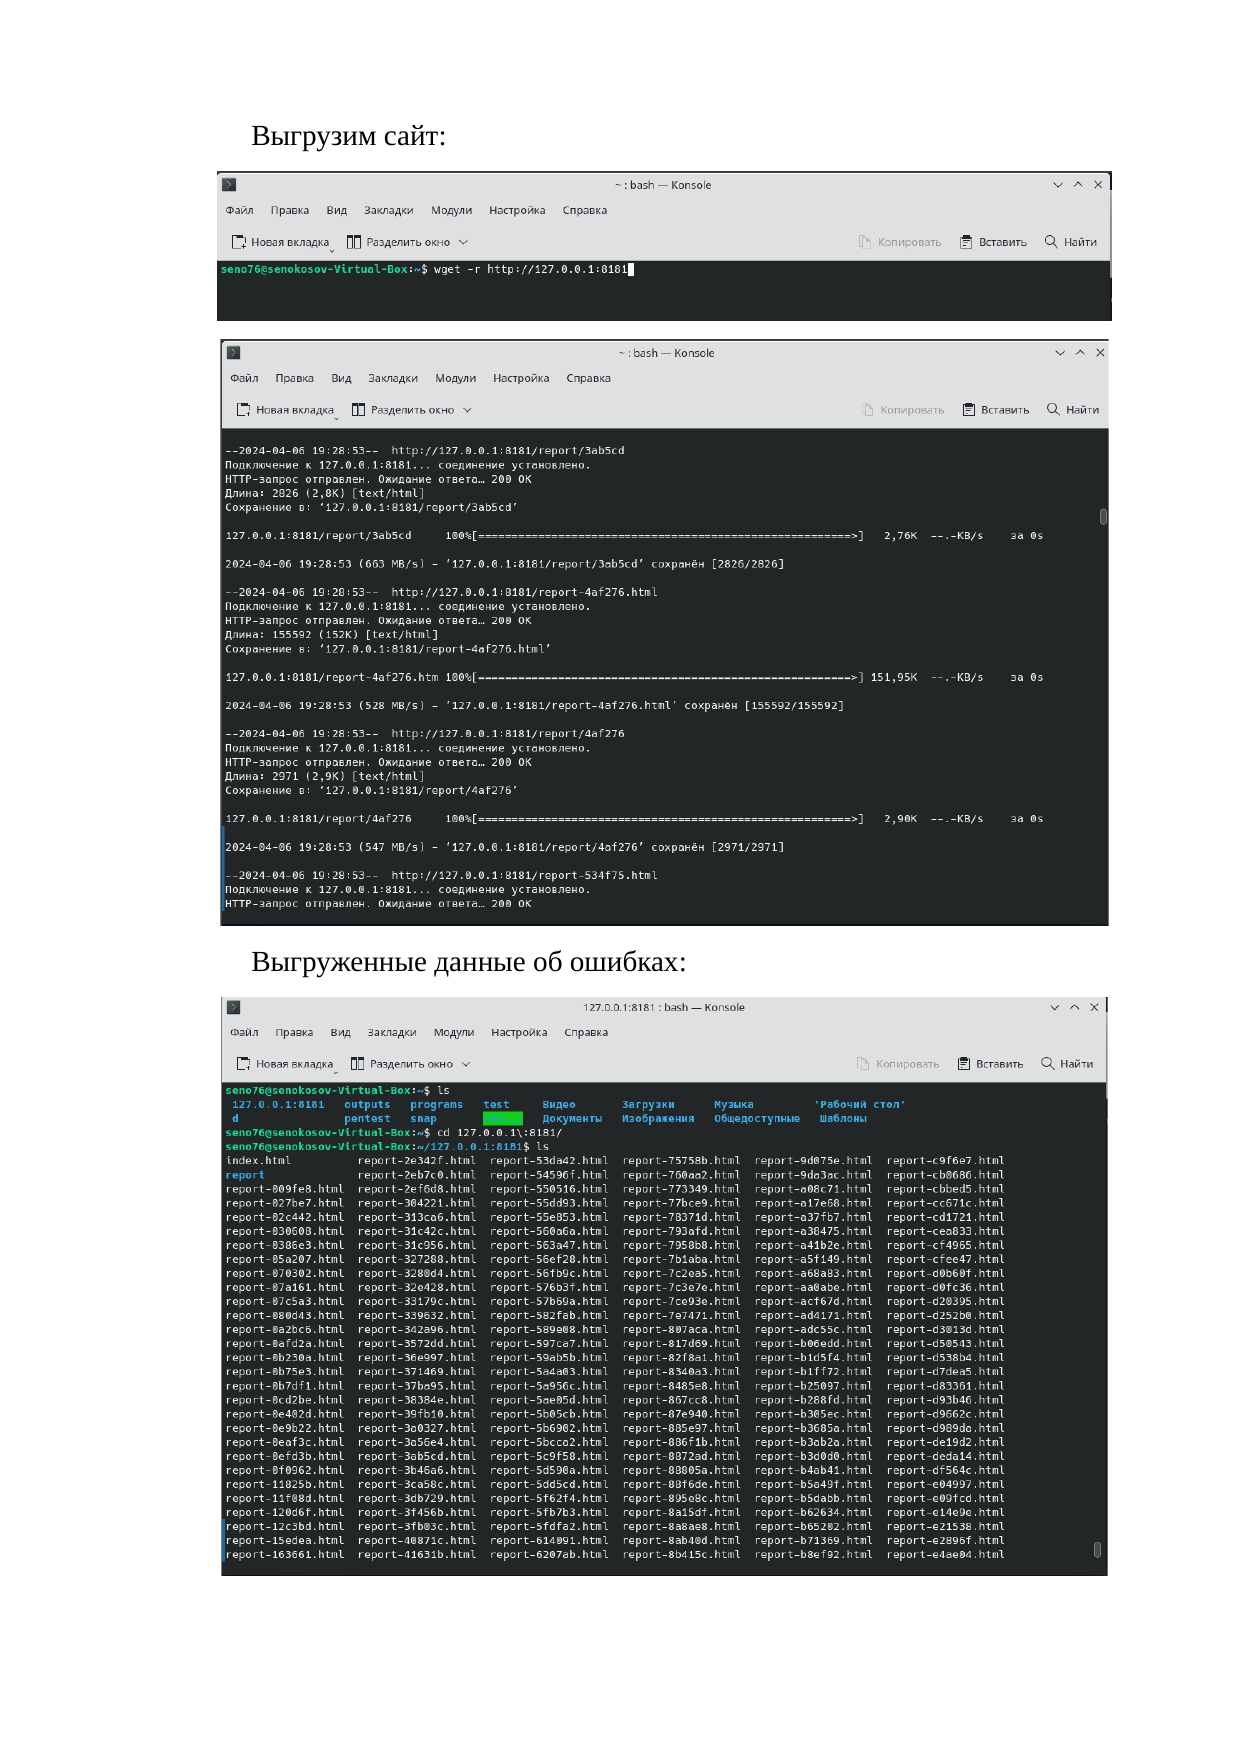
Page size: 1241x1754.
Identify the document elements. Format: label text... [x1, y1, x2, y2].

text Выгруженные данные об ошибках: [177, 944, 1152, 978]
text Выгрузим сайт: [177, 118, 1152, 152]
picture [220, 339, 1109, 926]
picture [217, 171, 1112, 321]
picture [221, 997, 1108, 1576]
